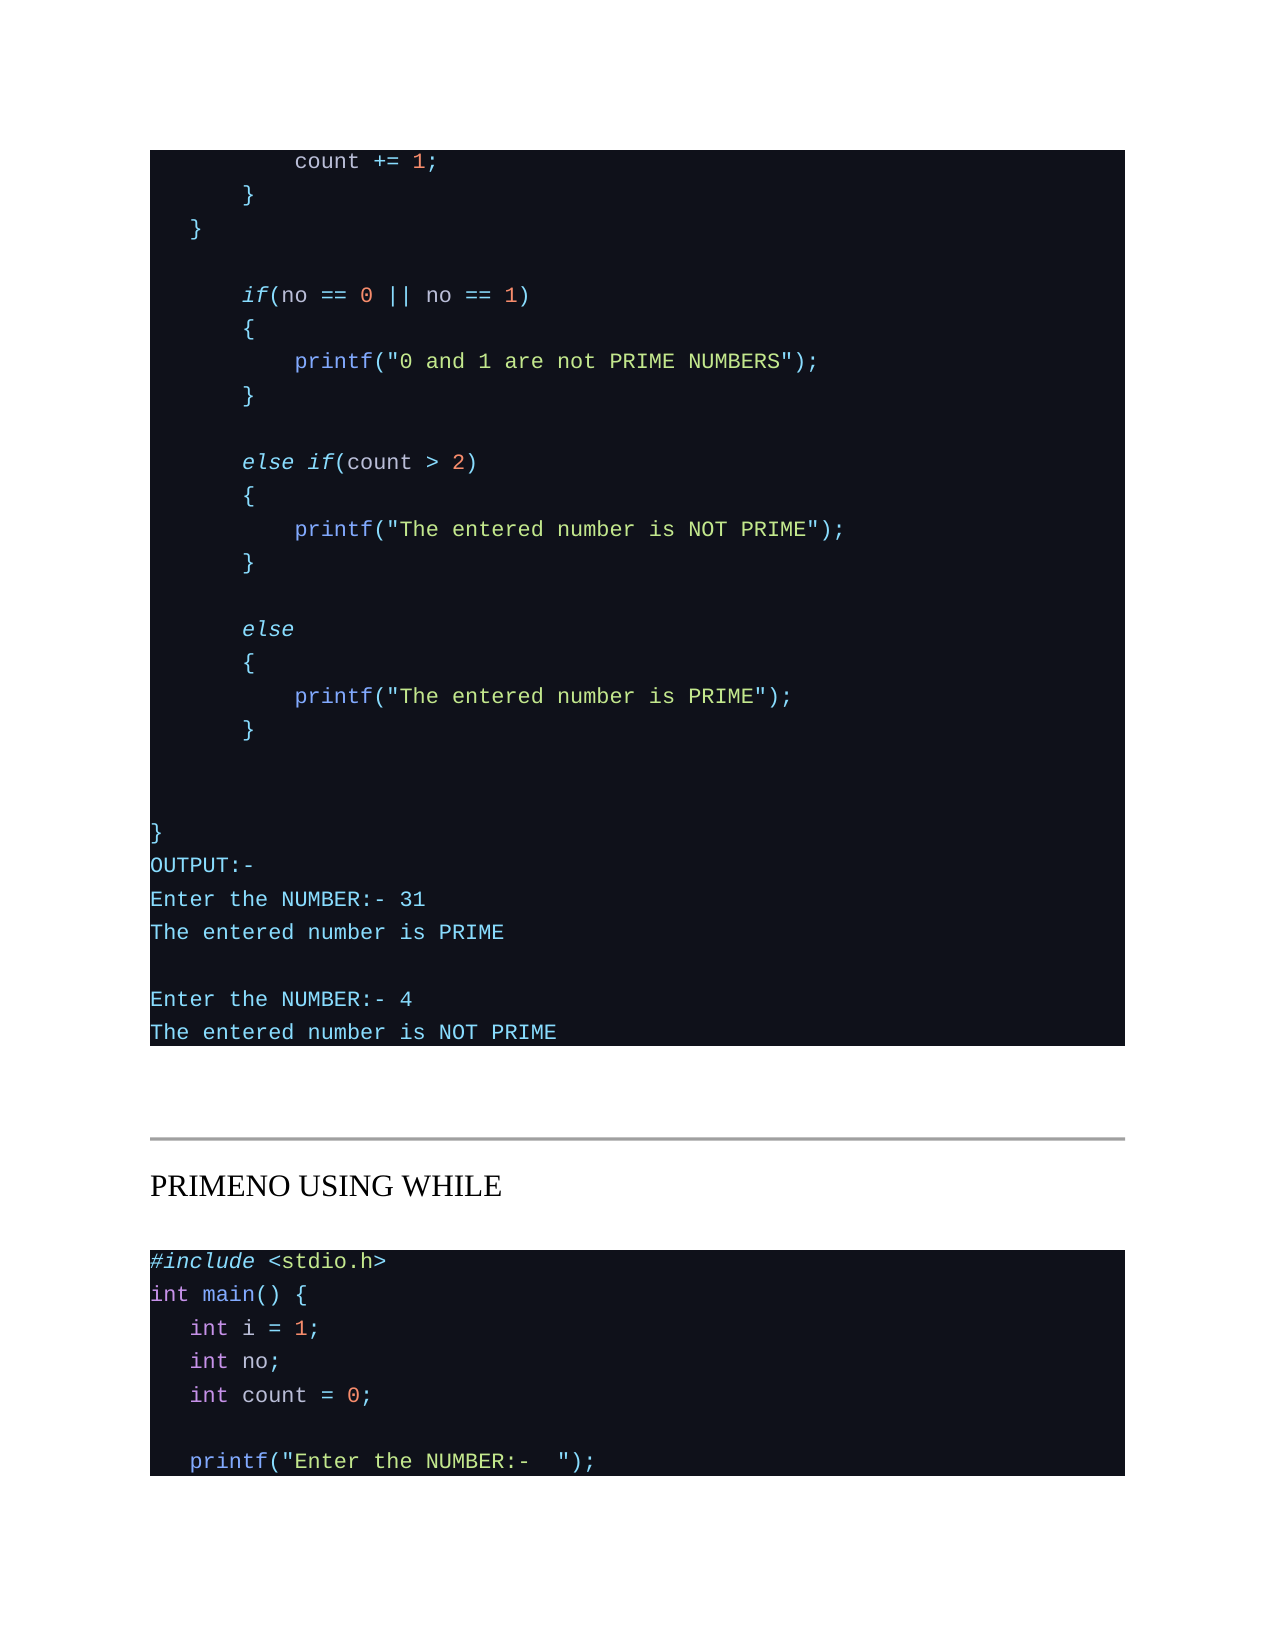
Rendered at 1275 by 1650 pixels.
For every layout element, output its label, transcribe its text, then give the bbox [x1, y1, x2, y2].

text int no; [150, 1350, 1125, 1375]
text { [150, 317, 1125, 342]
text { [150, 484, 1125, 509]
text { [150, 652, 1125, 676]
text Enter the NUMBER:- 31 [150, 888, 1125, 912]
text int main() { [150, 1283, 1125, 1308]
text printf("The entered number is NOT PRIME"); [150, 518, 1125, 543]
text The entered number is PRIME [150, 921, 1125, 946]
text #include <stdio.h> [150, 1250, 1125, 1275]
text int i = 1; [150, 1317, 1125, 1342]
text } [150, 718, 1125, 743]
text PRIMENO USING WHILE [150, 1168, 1125, 1203]
text if(no == 0 || no == 1) [150, 284, 1125, 308]
text The entered number is NOT PRIME [150, 1021, 1125, 1046]
text } [150, 551, 1125, 576]
text int count = 0; [150, 1384, 1125, 1409]
text count += 1; [150, 150, 1125, 175]
text printf("0 and 1 are not PRIME NUMBERS"); [150, 351, 1125, 375]
text Enter the NUMBER:- 4 [150, 988, 1125, 1013]
text else if(count > 2) [150, 451, 1125, 476]
text } [150, 183, 1125, 208]
text OUTPUT:- [150, 854, 1125, 879]
text printf("The entered number is PRIME"); [150, 685, 1125, 710]
text } [150, 384, 1125, 409]
text } [150, 217, 1125, 242]
text else [150, 618, 1125, 643]
text } [150, 821, 1125, 846]
text printf("Enter the NUMBER:- "); [150, 1451, 1125, 1476]
